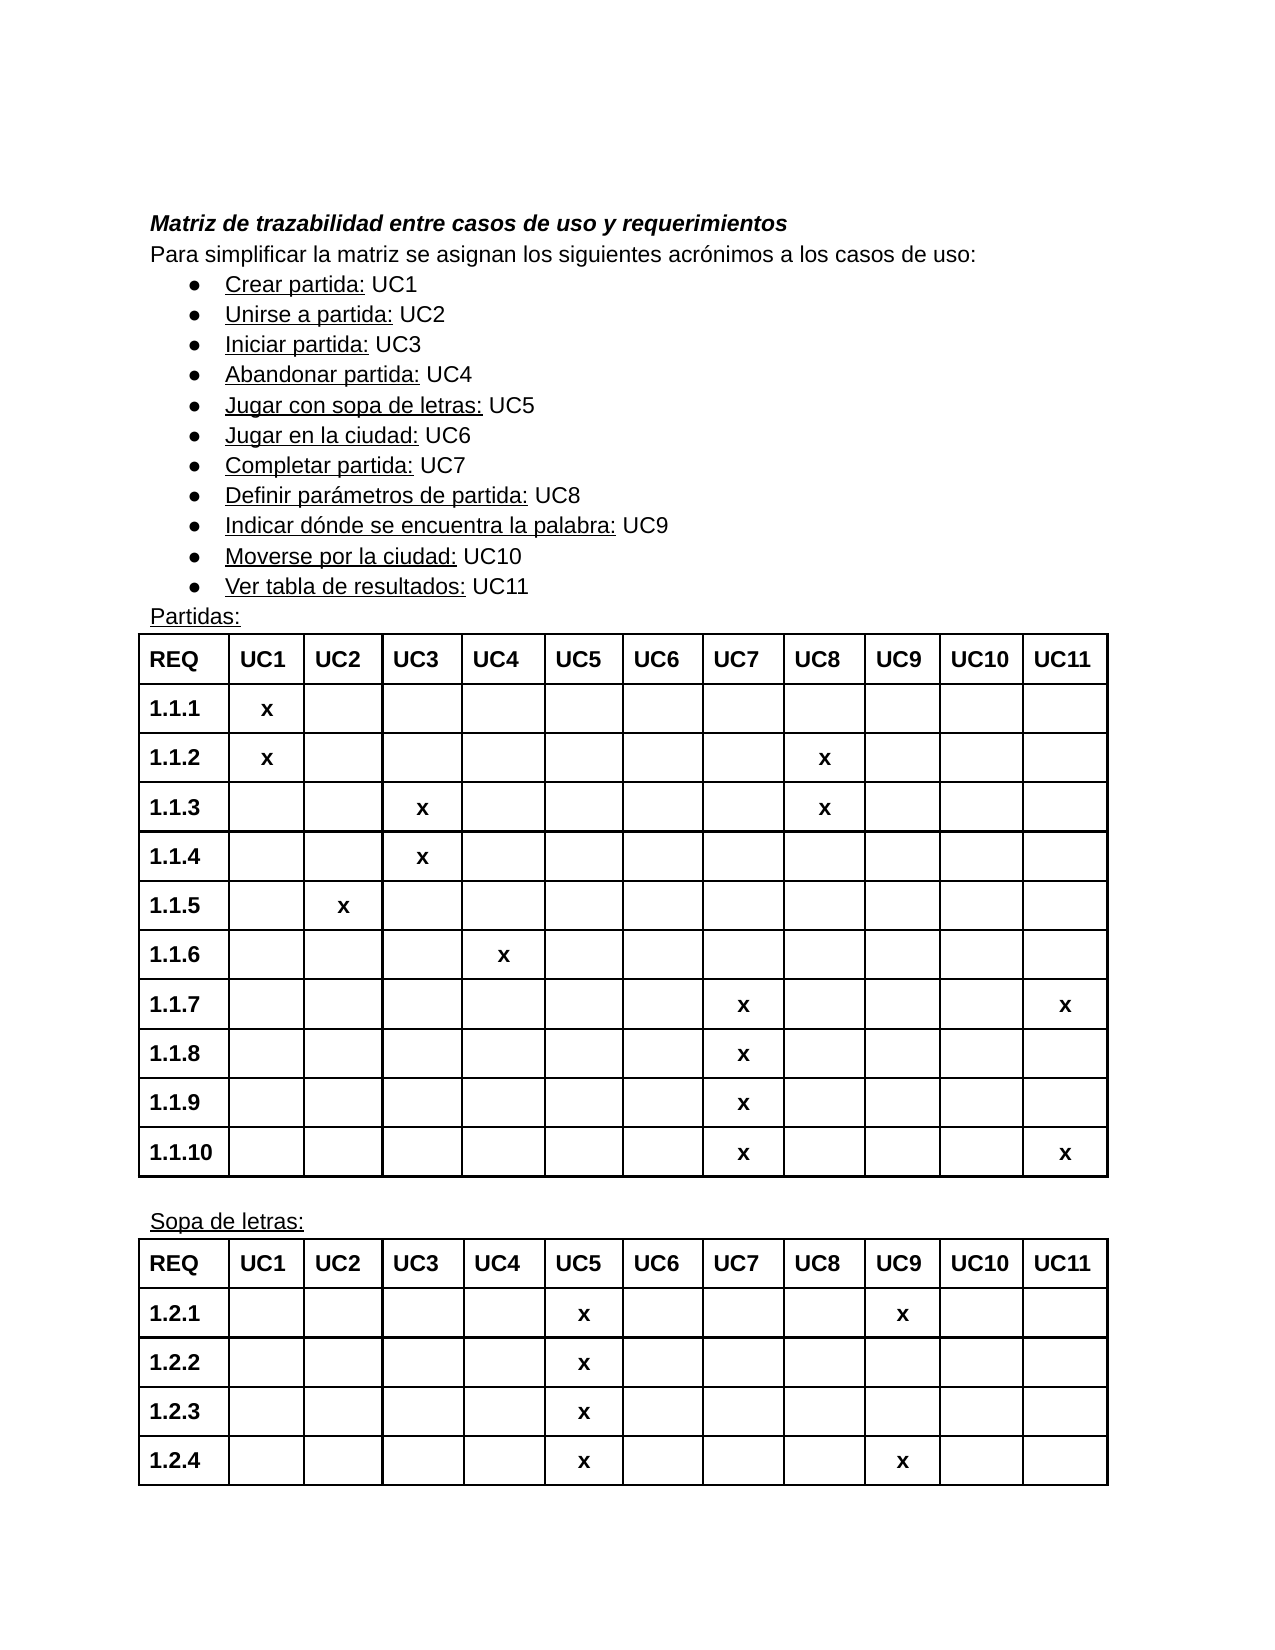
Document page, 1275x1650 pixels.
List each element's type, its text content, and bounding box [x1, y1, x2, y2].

text Sopa de letras: [150, 1208, 1125, 1234]
table_cell x [546, 1339, 622, 1386]
table_header UC7 [704, 1240, 783, 1287]
table_cell [785, 1388, 864, 1435]
table_cell [866, 783, 939, 830]
table_cell [230, 1079, 303, 1126]
table_cell 1.1.10 [140, 1128, 228, 1175]
table_cell [384, 1079, 461, 1126]
table_cell [546, 734, 622, 781]
table_cell x [1024, 980, 1106, 1027]
table_cell [704, 734, 783, 781]
table_cell [305, 1128, 381, 1175]
table_cell [463, 685, 544, 732]
table_cell x [230, 734, 303, 781]
list Unirse a partida: UC2 [187, 301, 1125, 327]
table_cell [704, 783, 783, 830]
list Completar partida: UC7 [187, 452, 1125, 478]
table_cell [463, 882, 544, 929]
table_cell [624, 931, 702, 978]
table_cell x [1024, 1128, 1106, 1175]
table_cell [1024, 882, 1106, 929]
table_cell x [305, 882, 381, 929]
table_cell [624, 1030, 702, 1077]
table_cell [704, 1388, 783, 1435]
table_cell [1024, 783, 1106, 830]
table_cell [230, 1128, 303, 1175]
table_cell [624, 980, 702, 1027]
table_cell 1.1.6 [140, 931, 228, 978]
table_cell x [704, 980, 783, 1027]
table_cell [941, 1128, 1022, 1175]
table_cell [785, 685, 864, 732]
table_cell [624, 1128, 702, 1175]
table_cell 1.1.9 [140, 1079, 228, 1126]
table_cell [866, 734, 939, 781]
table_cell [1024, 1339, 1106, 1386]
table_header UC3 [384, 1240, 463, 1287]
table_cell 1.2.4 [140, 1437, 228, 1484]
table_cell [384, 734, 461, 781]
table_cell [624, 833, 702, 880]
table_cell [465, 1388, 544, 1435]
table_cell 1.1.2 [140, 734, 228, 781]
table_header UC6 [624, 1240, 702, 1287]
table_cell [384, 1030, 461, 1077]
table_cell [384, 685, 461, 732]
list Abandonar partida: UC4 [187, 361, 1125, 388]
table_cell [866, 882, 939, 929]
table_cell 1.1.4 [140, 833, 228, 880]
table_cell [463, 980, 544, 1027]
table_cell [230, 1030, 303, 1077]
table_cell [624, 685, 702, 732]
table_cell 1.1.1 [140, 685, 228, 732]
table_cell [305, 685, 381, 732]
table_cell [624, 734, 702, 781]
table_header UC3 [384, 635, 461, 683]
table_cell [624, 1437, 702, 1484]
table_cell 1.2.2 [140, 1339, 228, 1386]
table_cell [305, 1289, 381, 1336]
table_cell [465, 1437, 544, 1484]
table_header UC2 [305, 1240, 381, 1287]
table_cell [1024, 1079, 1106, 1126]
table_cell [230, 931, 303, 978]
table_cell [384, 1437, 463, 1484]
table_cell [463, 1079, 544, 1126]
table_header UC11 [1024, 635, 1106, 683]
table_header REQ [140, 1240, 228, 1287]
table_cell [941, 1289, 1022, 1336]
table_cell [941, 1437, 1022, 1484]
table_cell [785, 1289, 864, 1336]
table_cell [785, 882, 864, 929]
table_header UC5 [546, 1240, 622, 1287]
table_cell [866, 980, 939, 1027]
table_cell [785, 1339, 864, 1386]
table_cell [785, 980, 864, 1027]
list Jugar con sopa de letras: UC5 [187, 392, 1125, 418]
table_cell [384, 882, 461, 929]
table_cell x [546, 1388, 622, 1435]
table_cell [785, 931, 864, 978]
list Indicar dónde se encuentra la palabra: UC9 [187, 512, 1125, 539]
table_cell [785, 1030, 864, 1077]
table_header UC8 [785, 1240, 864, 1287]
table_cell x [384, 833, 461, 880]
table_cell [546, 1128, 622, 1175]
table_cell [546, 1030, 622, 1077]
table_header UC4 [463, 635, 544, 683]
table_cell [463, 1030, 544, 1077]
table_cell [866, 833, 939, 880]
table_cell [704, 1289, 783, 1336]
table_cell [230, 980, 303, 1027]
table_cell [305, 1437, 381, 1484]
table_cell [941, 1388, 1022, 1435]
table_cell [465, 1289, 544, 1336]
table_cell [546, 931, 622, 978]
table_cell [624, 1289, 702, 1336]
table_cell [941, 931, 1022, 978]
table_cell x [546, 1289, 622, 1336]
table_header UC8 [785, 635, 864, 683]
table_cell x [546, 1437, 622, 1484]
table_cell [384, 1388, 463, 1435]
table_cell [624, 1079, 702, 1126]
table_header UC9 [866, 635, 939, 683]
table_cell [546, 1079, 622, 1126]
table_header UC5 [546, 635, 622, 683]
table_cell [1024, 1030, 1106, 1077]
table_cell [785, 1128, 864, 1175]
table_cell x [866, 1289, 939, 1336]
table_cell [384, 931, 461, 978]
table_cell [941, 882, 1022, 929]
list Jugar en la ciudad: UC6 [187, 422, 1125, 448]
table_cell [785, 1079, 864, 1126]
table_header UC2 [305, 635, 381, 683]
table_cell [1024, 931, 1106, 978]
table_cell [624, 882, 702, 929]
table_cell [384, 1339, 463, 1386]
table_cell [866, 1128, 939, 1175]
table_cell [866, 1388, 939, 1435]
table_cell x [785, 734, 864, 781]
table_header UC1 [230, 1240, 303, 1287]
table_header UC6 [624, 635, 702, 683]
table_cell [624, 783, 702, 830]
table_header UC1 [230, 635, 303, 683]
table_cell x [704, 1079, 783, 1126]
table_cell [384, 980, 461, 1027]
table_cell x [866, 1437, 939, 1484]
table_cell [305, 931, 381, 978]
table_cell [1024, 734, 1106, 781]
table_cell [305, 734, 381, 781]
table_cell [384, 1289, 463, 1336]
table_cell [463, 734, 544, 781]
table_header UC11 [1024, 1240, 1106, 1287]
text Partidas: [150, 603, 1125, 629]
table_cell 1.2.1 [140, 1289, 228, 1336]
table_cell [785, 833, 864, 880]
table_cell x [704, 1128, 783, 1175]
table_cell [305, 783, 381, 830]
table_cell [546, 783, 622, 830]
table_cell [1024, 685, 1106, 732]
table_cell [1024, 833, 1106, 880]
table_cell [941, 1030, 1022, 1077]
table_cell [704, 685, 783, 732]
table_header REQ [140, 635, 228, 683]
table_cell [230, 1388, 303, 1435]
table_cell x [704, 1030, 783, 1077]
table_cell [305, 980, 381, 1027]
table_cell [1024, 1388, 1106, 1435]
table_cell [941, 685, 1022, 732]
table_cell x [230, 685, 303, 732]
table_cell [785, 1437, 864, 1484]
table_cell 1.1.8 [140, 1030, 228, 1077]
table_header UC4 [465, 1240, 544, 1287]
table_cell [305, 1030, 381, 1077]
list Iniciar partida: UC3 [187, 331, 1125, 358]
table_cell [546, 685, 622, 732]
table_cell [624, 1388, 702, 1435]
text Matriz de trazabilidad entre casos de uso y requerimientos [150, 210, 1125, 237]
table_cell [941, 1339, 1022, 1386]
list Moverse por la ciudad: UC10 [187, 543, 1125, 569]
table_cell [941, 783, 1022, 830]
table_cell [463, 783, 544, 830]
list Definir parámetros de partida: UC8 [187, 482, 1125, 509]
table_cell [941, 1079, 1022, 1126]
table_cell [941, 734, 1022, 781]
table_cell [866, 1079, 939, 1126]
table_cell [230, 882, 303, 929]
list Ver tabla de resultados: UC11 [187, 573, 1125, 599]
table_cell [546, 833, 622, 880]
table_cell [704, 833, 783, 880]
table_header UC10 [941, 1240, 1022, 1287]
table_cell [305, 833, 381, 880]
table_cell x [384, 783, 461, 830]
table_cell [866, 1030, 939, 1077]
table_cell [866, 685, 939, 732]
table_header UC10 [941, 635, 1022, 683]
table_cell [230, 1437, 303, 1484]
table_cell x [785, 783, 864, 830]
table_cell 1.1.5 [140, 882, 228, 929]
table_cell [465, 1339, 544, 1386]
table_cell [305, 1079, 381, 1126]
table_cell [546, 980, 622, 1027]
table_cell [230, 783, 303, 830]
table_cell x [463, 931, 544, 978]
table_header UC7 [704, 635, 783, 683]
table_cell [230, 1289, 303, 1336]
table_cell [866, 931, 939, 978]
table_cell [624, 1339, 702, 1386]
table_cell [704, 931, 783, 978]
table_cell [1024, 1437, 1106, 1484]
table_cell [866, 1339, 939, 1386]
table_cell [941, 833, 1022, 880]
table_cell [463, 1128, 544, 1175]
table_cell [305, 1388, 381, 1435]
table_header UC9 [866, 1240, 939, 1287]
table_cell [941, 980, 1022, 1027]
table_cell [704, 882, 783, 929]
table_cell [1024, 1289, 1106, 1336]
list Crear partida: UC1 [187, 271, 1125, 297]
table_cell [384, 1128, 461, 1175]
table_cell [704, 1339, 783, 1386]
table_cell 1.1.3 [140, 783, 228, 830]
table_cell [463, 833, 544, 880]
table_cell 1.1.7 [140, 980, 228, 1027]
table_cell 1.2.3 [140, 1388, 228, 1435]
table_cell [230, 833, 303, 880]
table_cell [546, 882, 622, 929]
table_cell [305, 1339, 381, 1386]
table_cell [704, 1437, 783, 1484]
table_cell [230, 1339, 303, 1386]
text Para simplificar la matriz se asignan los siguientes acrónimos a los casos de uso: [150, 241, 1125, 267]
